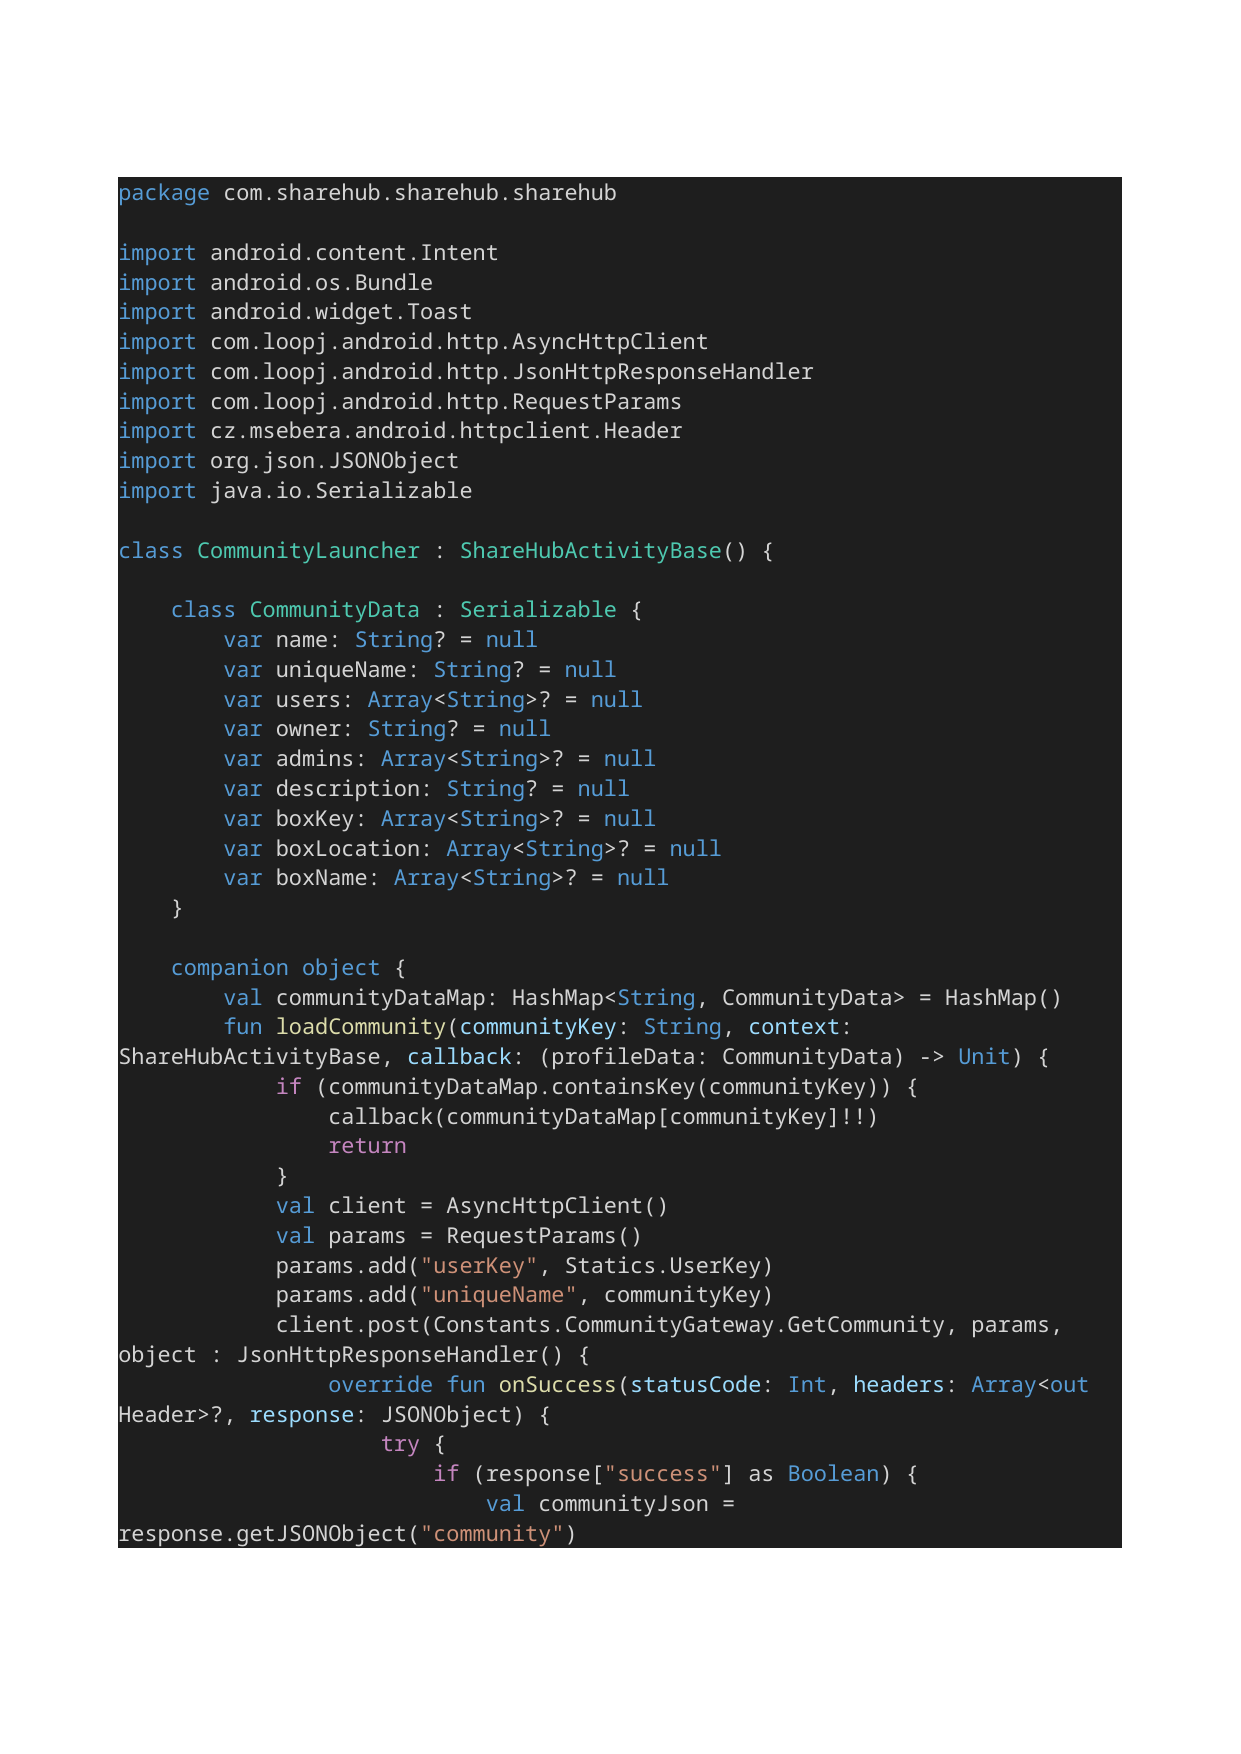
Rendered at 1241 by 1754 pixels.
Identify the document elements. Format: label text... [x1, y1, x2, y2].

text package com.sharehub.sharehub.sharehub [118, 177, 1122, 207]
text import com.loopj.android.http.RequestParams [118, 386, 1122, 416]
text val communityJson = response.getJSONObject("community") [118, 1488, 1122, 1548]
text var users: Array<String>? = null [118, 684, 1122, 713]
text import android.content.Intent [118, 237, 1122, 267]
text override fun onSuccess(statusCode: Int, headers: Array<out Header>?, response: JSONObject) { [118, 1369, 1122, 1428]
text if (response["success"] as Boolean) { [118, 1458, 1122, 1488]
text var boxLocation: Array<String>? = null [118, 833, 1122, 862]
text var name: String? = null [118, 624, 1122, 654]
text var uniqueName: String? = null [118, 654, 1122, 684]
text val params = RequestParams() [118, 1220, 1122, 1250]
text var boxKey: Array<String>? = null [118, 803, 1122, 833]
text companion object { [118, 952, 1122, 982]
text client.post(Constants.CommunityGateway.GetCommunity, params, object : JsonHttpResponseHandler() { [118, 1309, 1122, 1369]
text } [118, 1160, 1122, 1190]
text import org.json.JSONObject [118, 445, 1122, 475]
text } [118, 892, 1122, 922]
text import cz.msebera.android.httpclient.Header [118, 416, 1122, 445]
text import com.loopj.android.http.JsonHttpResponseHandler [118, 356, 1122, 386]
text params.add("userKey", Statics.UserKey) [118, 1250, 1122, 1279]
text try { [118, 1428, 1122, 1458]
text val client = AsyncHttpClient() [118, 1190, 1122, 1220]
text import android.widget.Toast [118, 296, 1122, 326]
text import android.os.Bundle [118, 267, 1122, 296]
text var owner: String? = null [118, 713, 1122, 743]
text class CommunityLauncher : ShareHubActivityBase() { [118, 535, 1122, 564]
text val communityDataMap: HashMap<String, CommunityData> = HashMap() [118, 982, 1122, 1011]
text class CommunityData : Serializable { [118, 594, 1122, 624]
text callback(communityDataMap[communityKey]!!) [118, 1101, 1122, 1131]
text fun loadCommunity(communityKey: String, context: ShareHubActivityBase, callback: (profileData: CommunityData) -> Unit) { [118, 1011, 1122, 1071]
text import java.io.Serializable [118, 475, 1122, 505]
text var boxName: Array<String>? = null [118, 862, 1122, 892]
text return [118, 1131, 1122, 1160]
text var description: String? = null [118, 773, 1122, 803]
text if (communityDataMap.containsKey(communityKey)) { [118, 1071, 1122, 1101]
text var admins: Array<String>? = null [118, 743, 1122, 773]
text import com.loopj.android.http.AsyncHttpClient [118, 326, 1122, 356]
text params.add("uniqueName", communityKey) [118, 1279, 1122, 1309]
